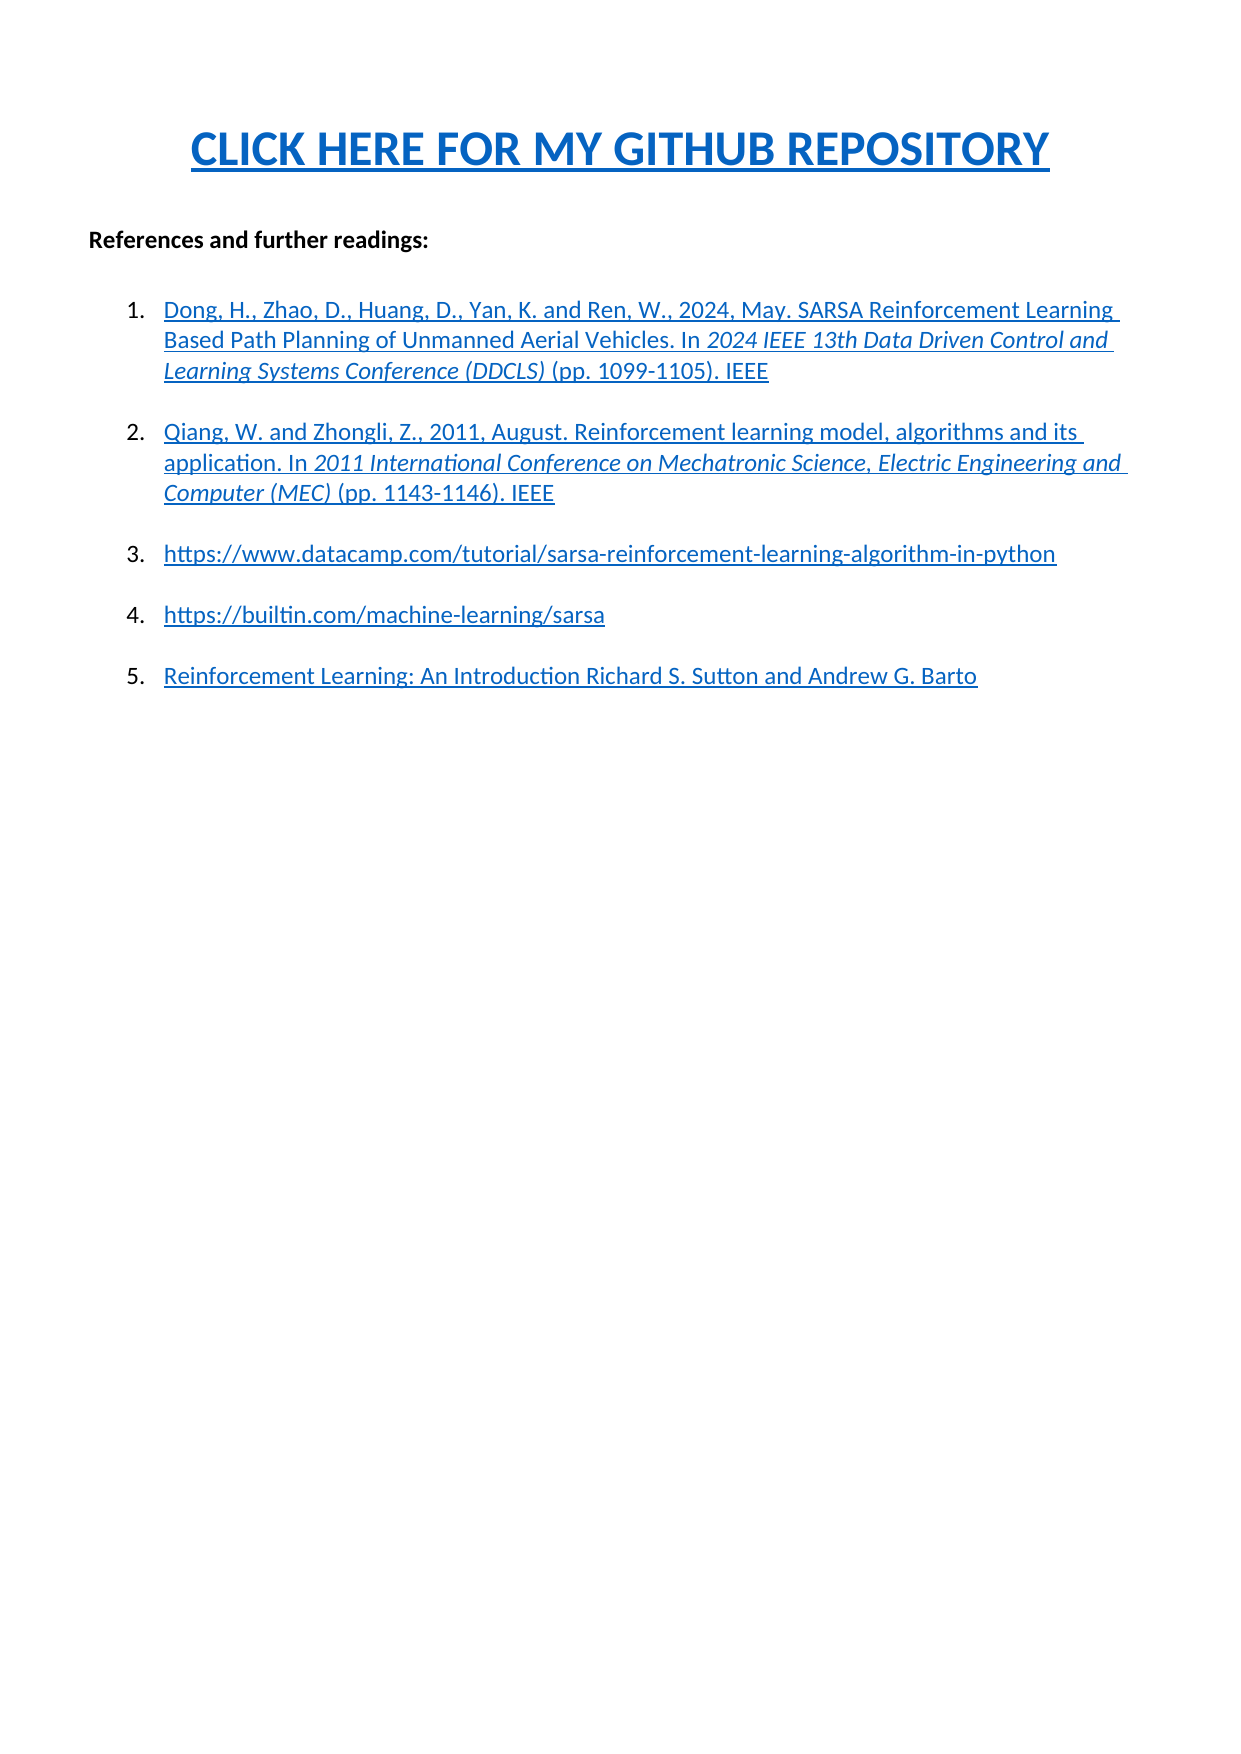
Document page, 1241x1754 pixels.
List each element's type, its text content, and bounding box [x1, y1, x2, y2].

list https://www.datacamp.com/tutorial/sarsa-reinforcement-learning-algorithm-in-python [126, 538, 1152, 569]
list Dong, H., Zhao, D., Huang, D., Yan, K. and Ren, W., 2024, May. SARSA Reinforcement Learning Based Path Planning of Unmanned Aerial Vehicles. In 2024 IEEE 13th Data Driven Control and Learning Systems Conference (DDCLS) (pp. 1099-1105). IEEE [126, 294, 1152, 386]
text CLICK HERE FOR MY GITHUB REPOSITORY [89, 116, 1152, 177]
list https://builtin.com/machine-learning/sarsa [126, 599, 1152, 630]
list Reinforcement Learning: An Introduction Richard S. Sutton and Andrew G. Barto [126, 660, 1152, 691]
list Qiang, W. and Zhongli, Z., 2011, August. Reinforcement learning model, algorithms and its application. In 2011 International Conference on Mechatronic Science, Electric Engineering and Computer (MEC) (pp. 1143-1146). IEEE [126, 416, 1152, 508]
subtitle References and further readings: [89, 225, 1152, 255]
